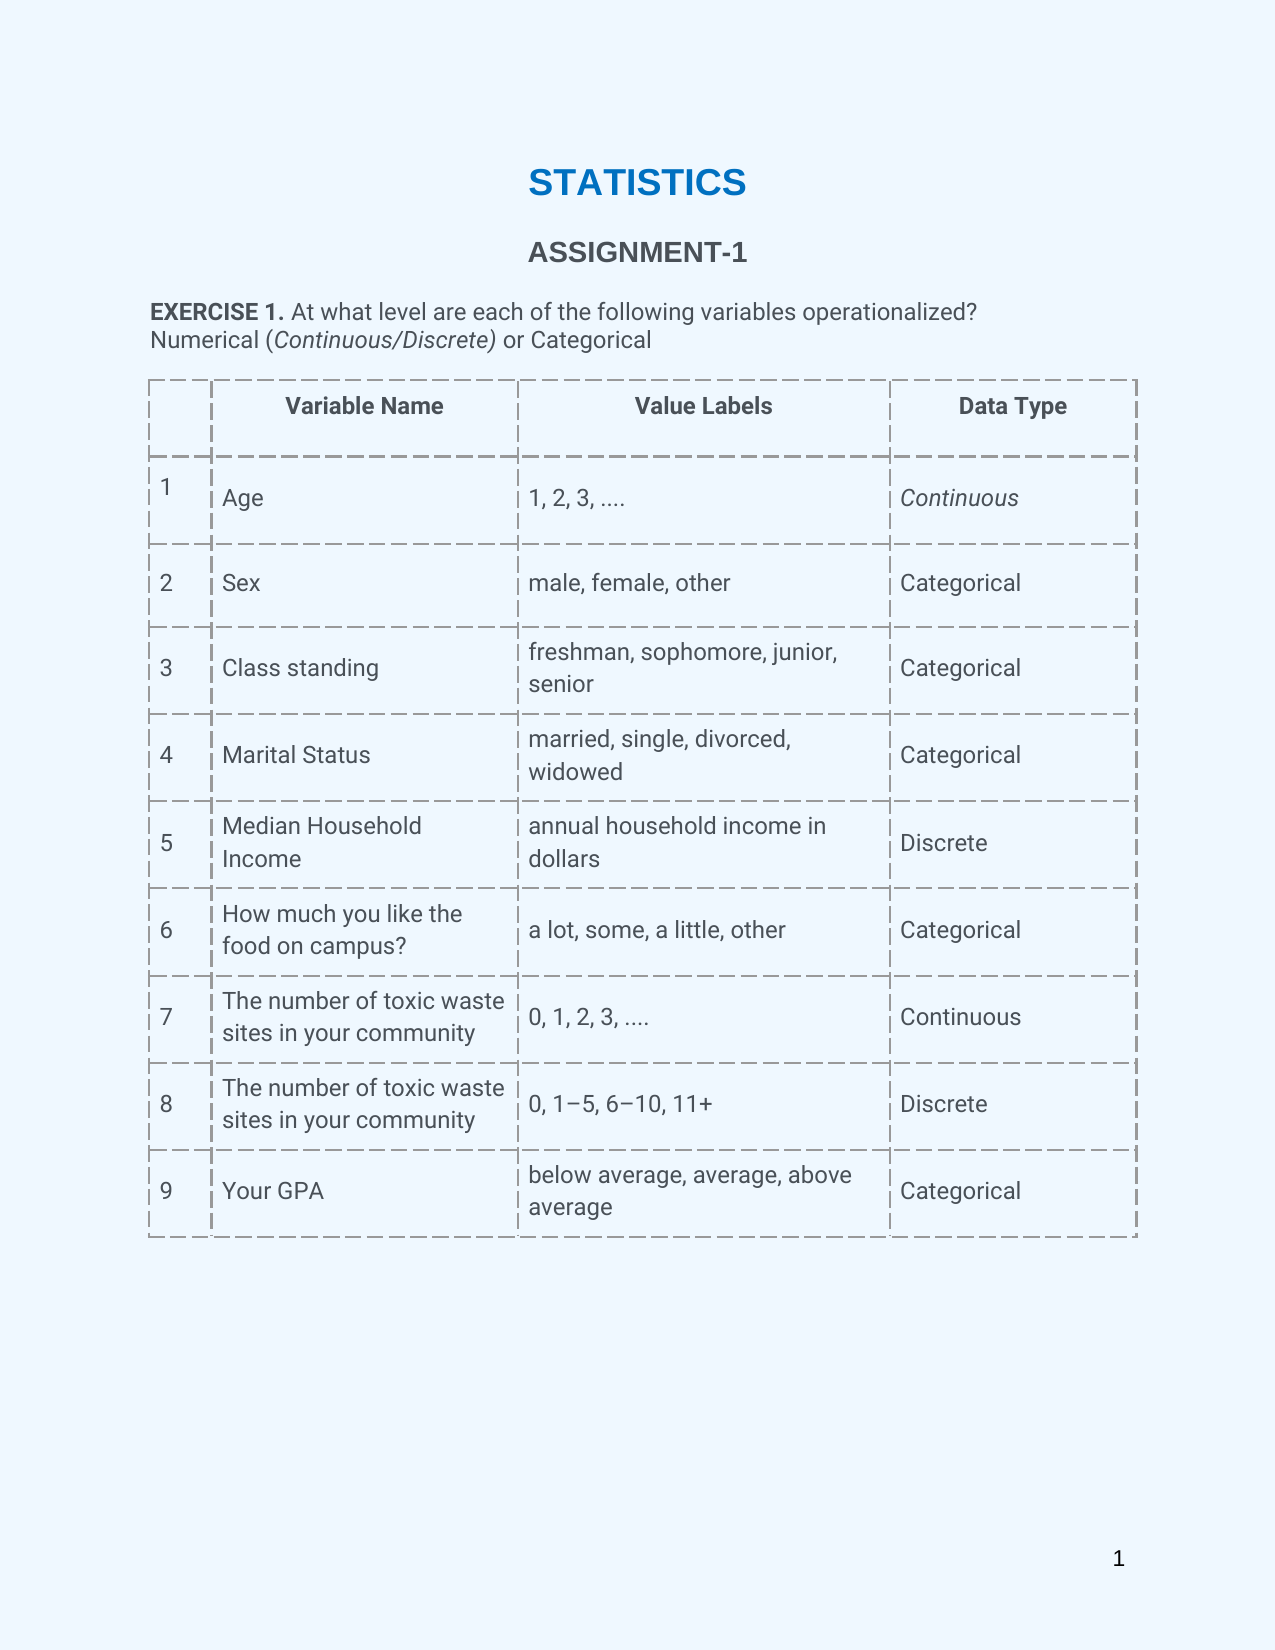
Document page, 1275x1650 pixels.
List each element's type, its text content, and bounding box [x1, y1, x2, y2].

table_cell Categorical [890, 887, 1136, 974]
table_cell 1, 2, 3, .... [518, 455, 889, 543]
table_cell freshman, sophomore, junior, senior [518, 626, 889, 713]
table_cell Discrete [890, 800, 1136, 887]
table_cell male, female, other [518, 543, 889, 626]
table_cell 2 [149, 543, 211, 626]
table_cell Categorical [890, 1149, 1136, 1236]
table_cell Categorical [890, 713, 1136, 800]
table_cell Class standing [211, 626, 518, 713]
table_cell 0, 1–5, 6–10, 11+ [518, 1062, 889, 1149]
table_cell 0, 1, 2, 3, .... [518, 975, 889, 1062]
table_cell 5 [149, 800, 211, 887]
text ASSIGNMENT-1 [150, 234, 1125, 268]
table_cell 4 [149, 713, 211, 800]
table_cell Continuous [890, 455, 1136, 543]
table_cell 3 [149, 626, 211, 713]
table_cell The number of toxic waste sites in your community [211, 1062, 518, 1149]
table_header Variable Name [211, 379, 518, 455]
table_cell Continuous [890, 975, 1136, 1062]
table_header Data Type [890, 379, 1136, 455]
table_cell Discrete [890, 1062, 1136, 1149]
table_cell married, single, divorced, widowed [518, 713, 889, 800]
table_cell Your GPA [211, 1149, 518, 1236]
table_cell below average, average, above average [518, 1149, 889, 1236]
table_header Value Labels [518, 379, 889, 455]
table_cell a lot, some, a little, other [518, 887, 889, 974]
table_cell Median Household Income [211, 800, 518, 887]
table_cell annual household income in dollars [518, 800, 889, 887]
table_cell 8 [149, 1062, 211, 1149]
table_cell How much you like the food on campus? [211, 887, 518, 974]
table_cell Categorical [890, 543, 1136, 626]
table_cell The number of toxic waste sites in your community [211, 975, 518, 1062]
table_header [149, 379, 211, 455]
table_cell Age [211, 455, 518, 543]
table_cell Marital Status [211, 713, 518, 800]
text STATISTICS [150, 160, 1125, 203]
table_cell Categorical [890, 626, 1136, 713]
table_cell 6 [149, 887, 211, 974]
table_cell 1 [149, 455, 211, 543]
table_cell Sex [211, 543, 518, 626]
table_cell 9 [149, 1149, 211, 1236]
text EXERCISE 1. At what level are each of the following variables operationalized? Numerical (Continuous/Discrete) or Categorical [150, 298, 1125, 354]
table_cell 7 [149, 975, 211, 1062]
